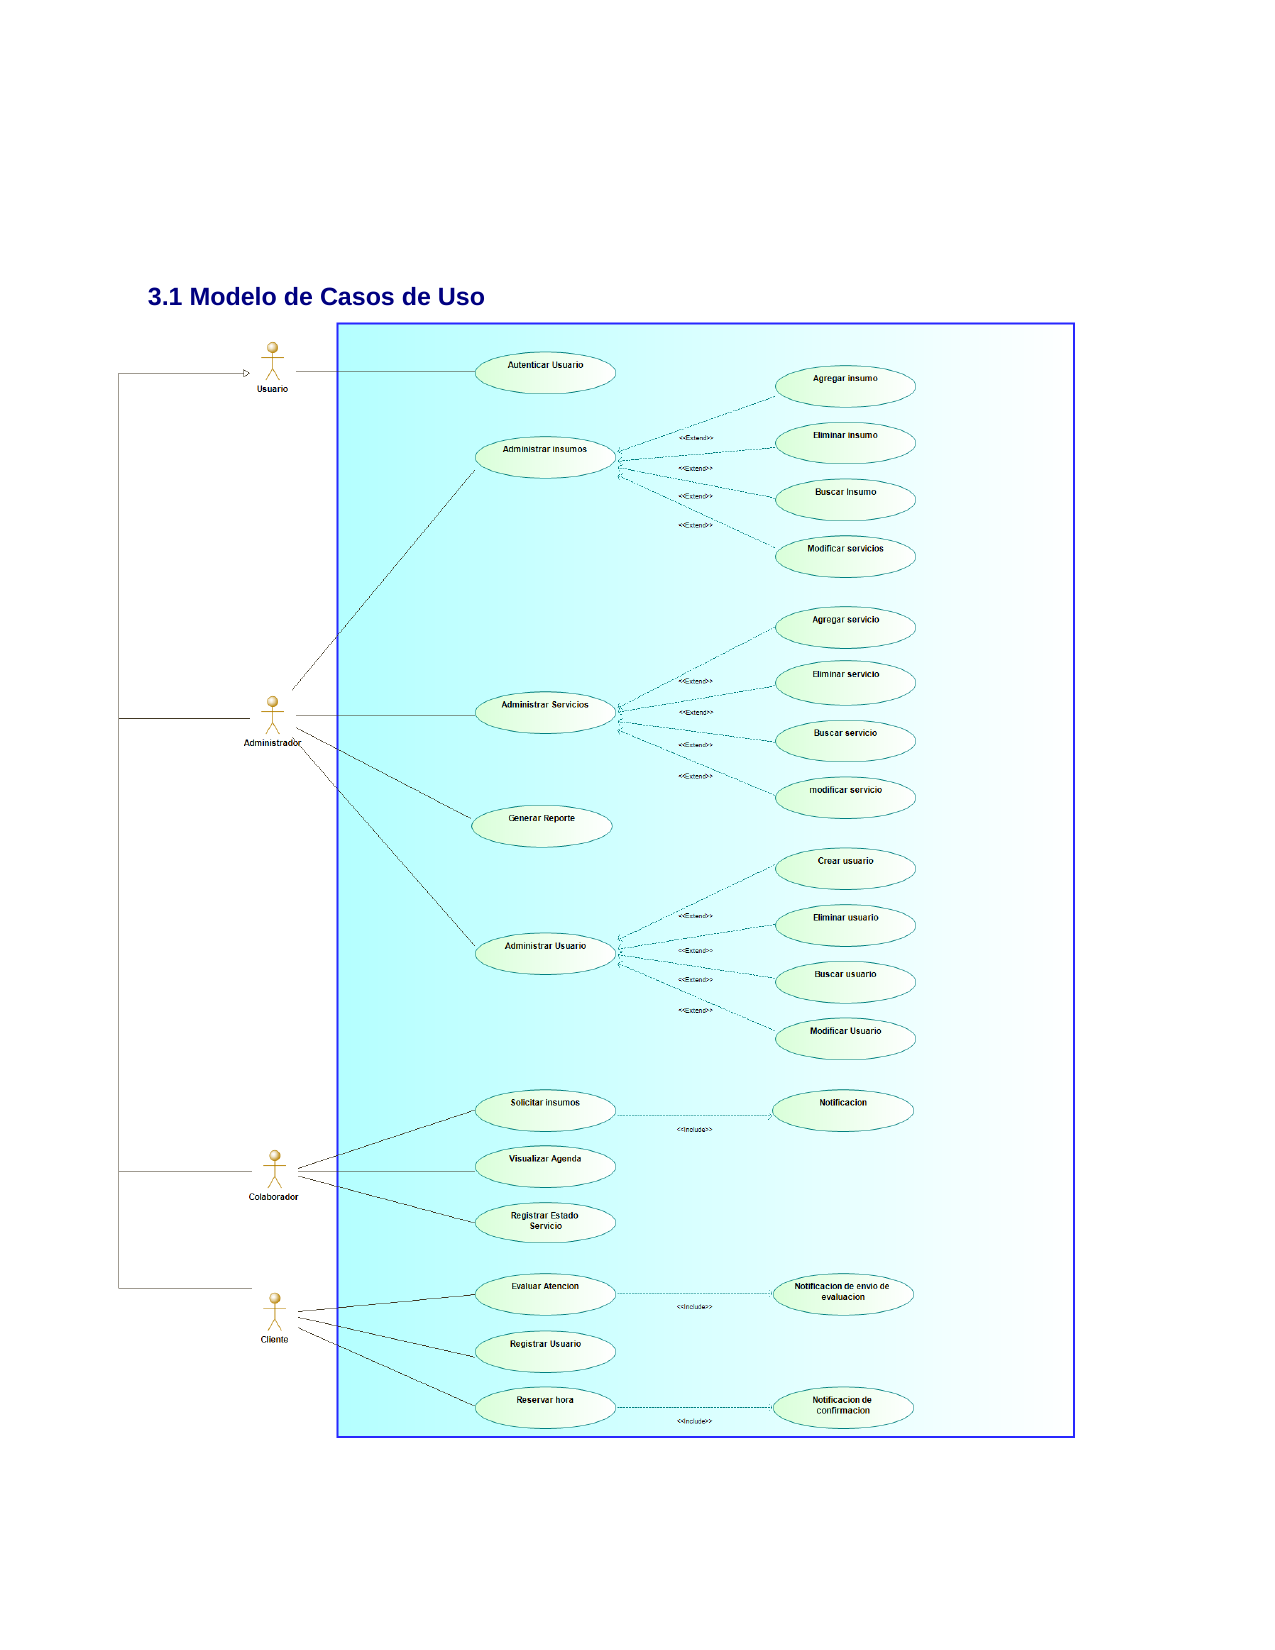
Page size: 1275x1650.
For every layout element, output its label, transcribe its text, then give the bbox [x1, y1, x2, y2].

picture [104, 315, 1082, 1445]
text 3.1 Modelo de Casos de Uso [148, 282, 1125, 311]
